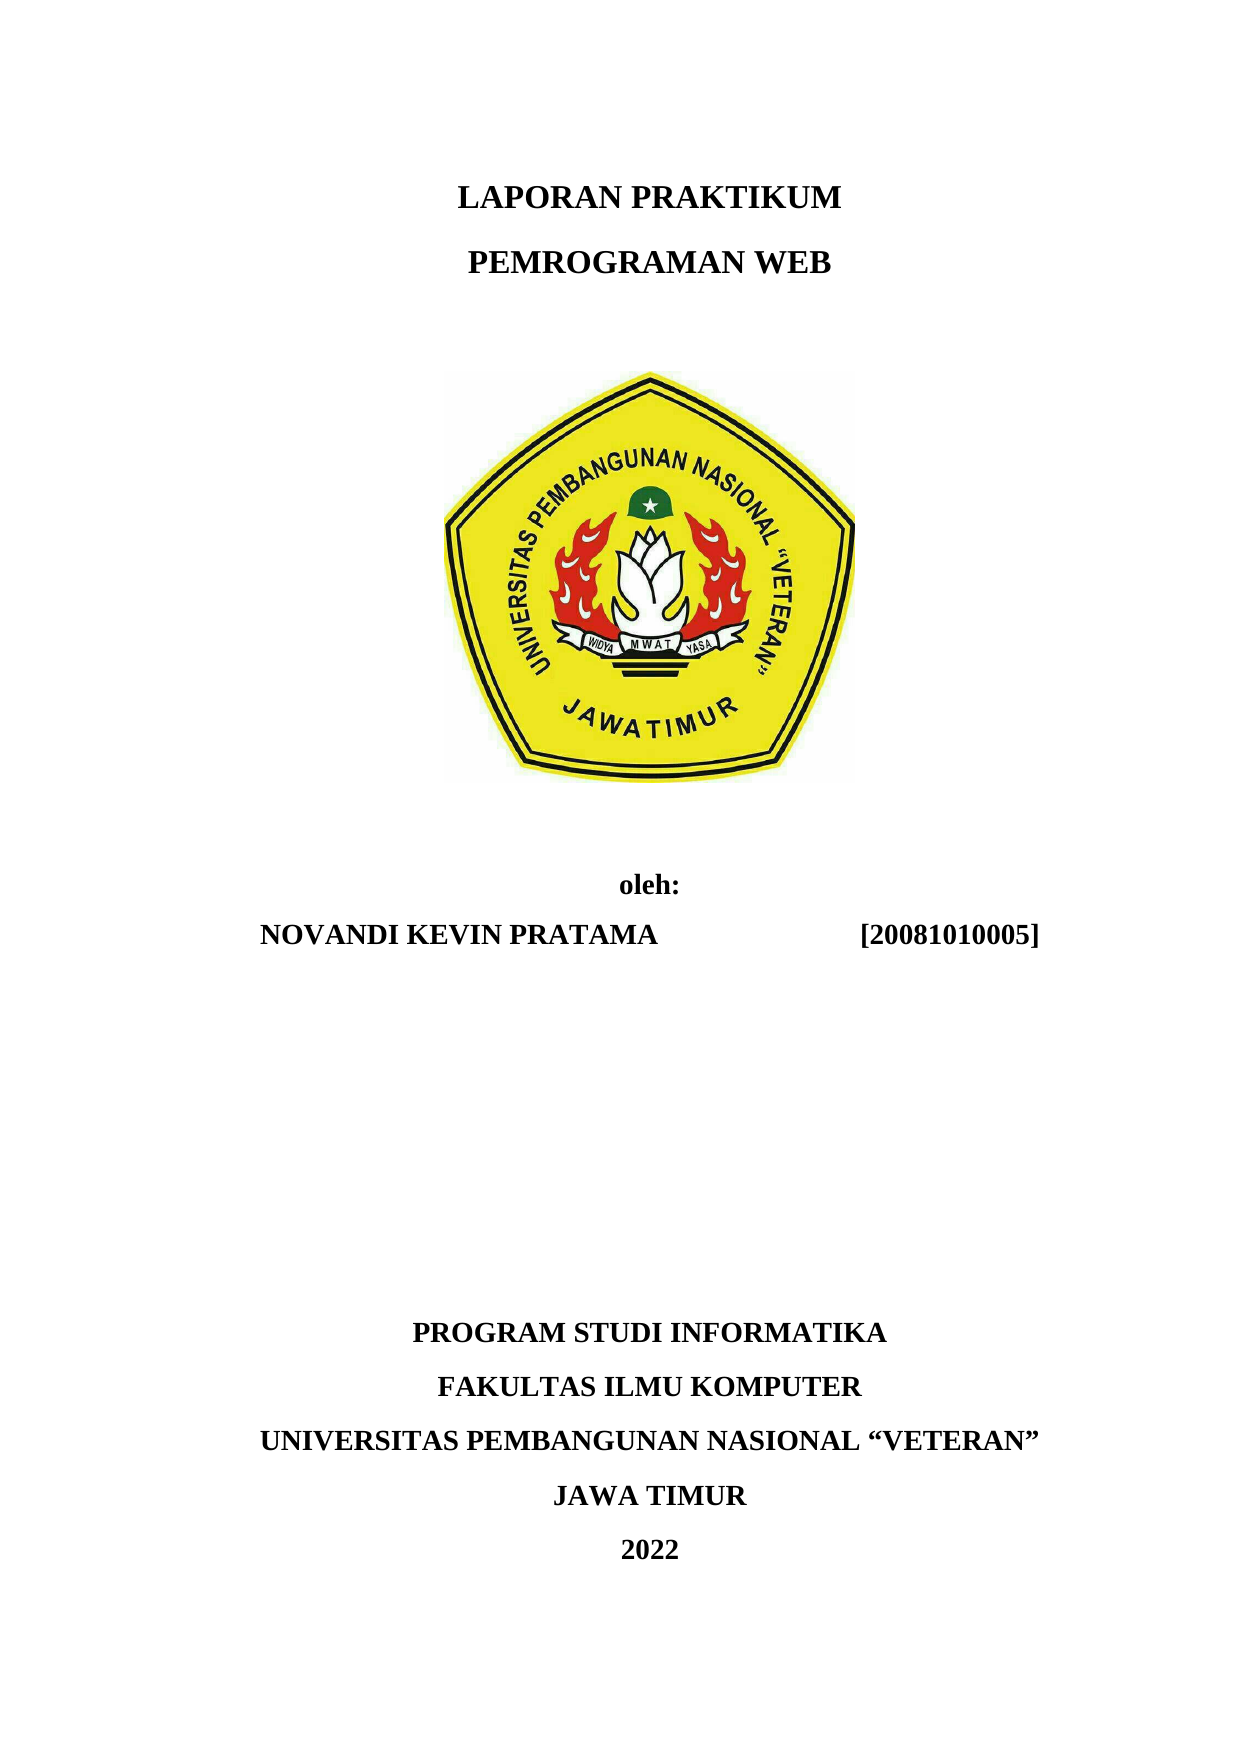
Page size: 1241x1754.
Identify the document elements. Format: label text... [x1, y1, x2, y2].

picture [444, 371, 855, 783]
text PEMROGRAMAN WEB [177, 242, 1122, 280]
text JAWA TIMUR [177, 1478, 1122, 1511]
text LAPORAN PRAKTIKUM [177, 177, 1122, 216]
text NOVANDI KEVIN PRATAMA [20081010005] [177, 917, 1122, 951]
text UNIVERSITAS PEMBANGUNAN NASIONAL “VETERAN” [177, 1423, 1122, 1457]
text PROGRAM STUDI INFORMATIKA [177, 1315, 1122, 1348]
text FAKULTAS ILMU KOMPUTER [177, 1369, 1122, 1403]
text 2022 [177, 1532, 1122, 1566]
text oleh: [177, 867, 1122, 901]
